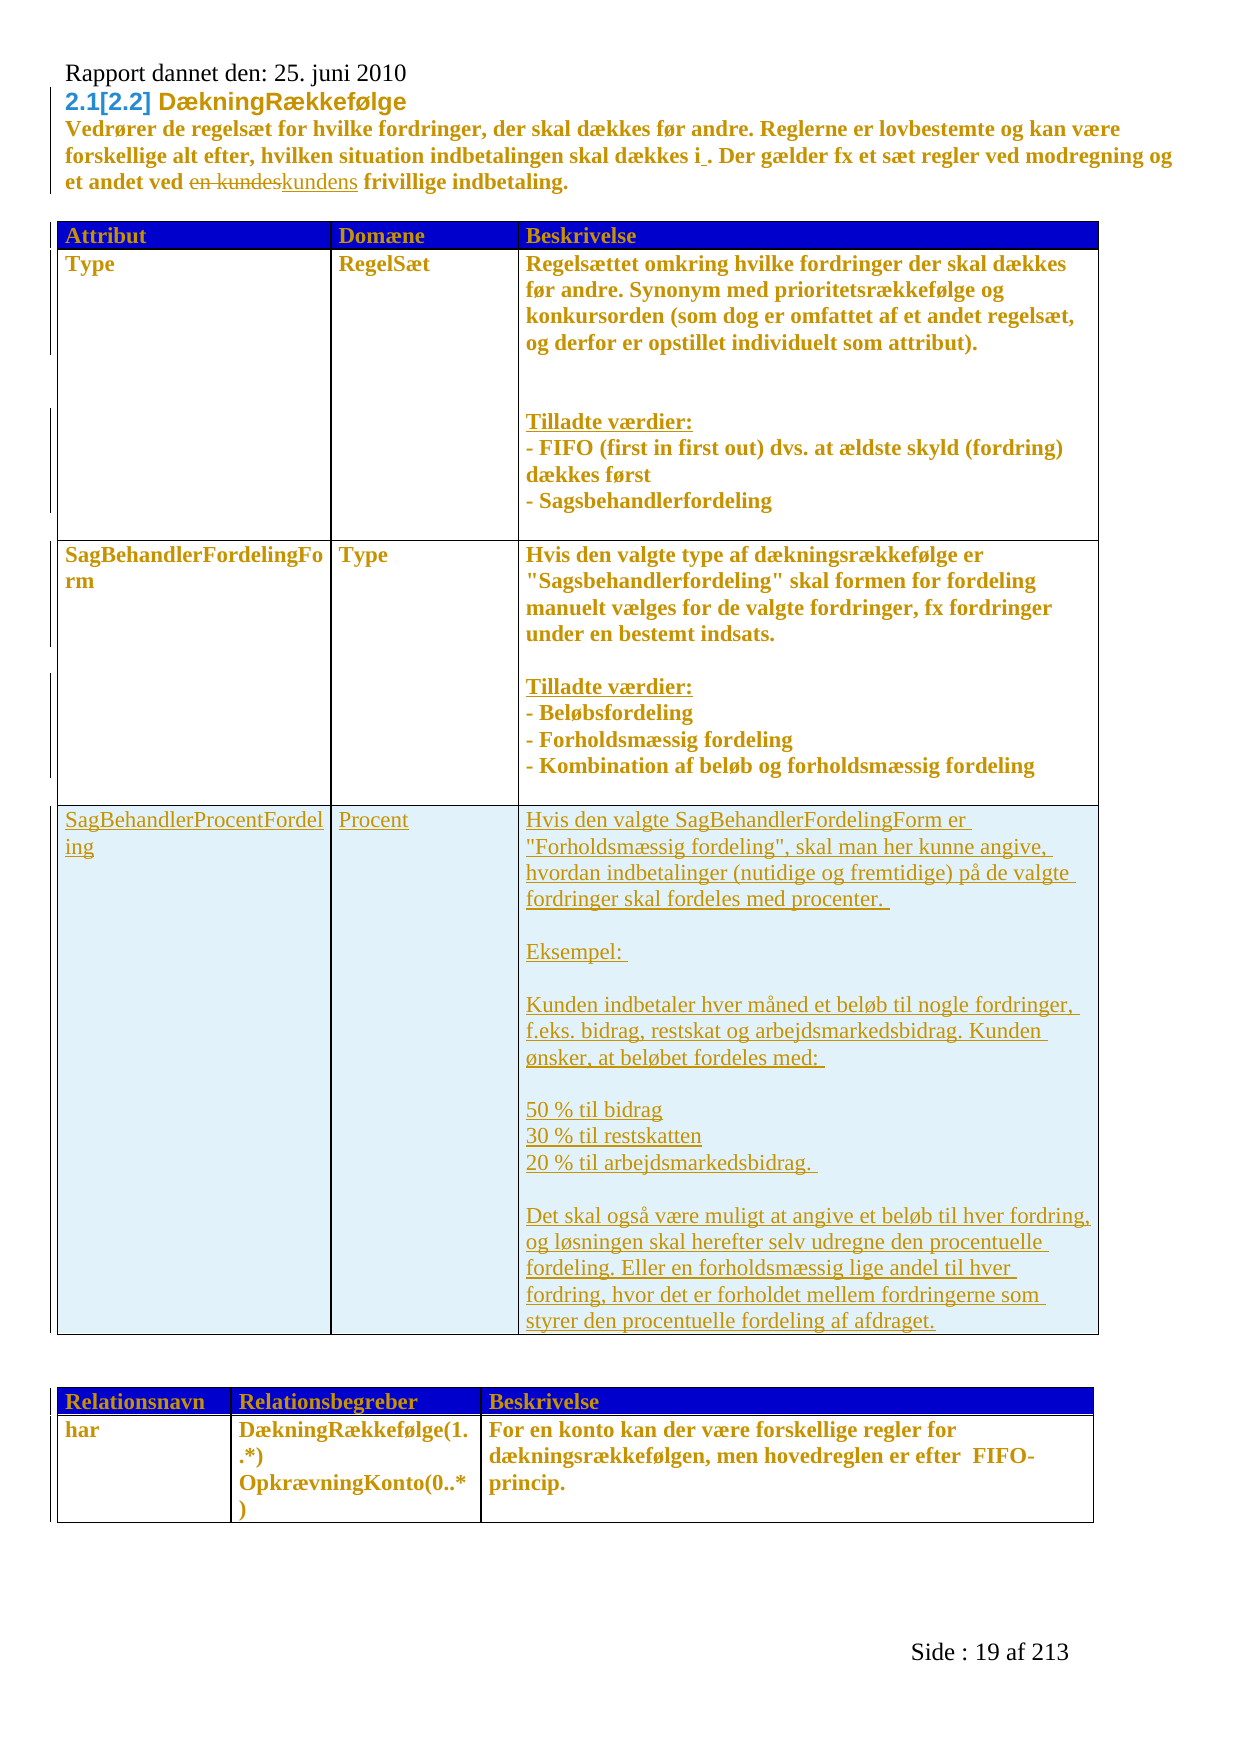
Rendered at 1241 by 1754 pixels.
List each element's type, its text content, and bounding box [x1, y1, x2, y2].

table_cell RegelSæt [332, 250, 518, 540]
table_cell Regelsættet omkring hvilke fordringer der skal dækkes før andre. Synonym med prioritetsrækkefølge og konkursorden (som dog er omfattet af et andet regelsæt, og derfor er opstillet individuelt som attribut). Tilladte værdier: - FIFO (first in first out) dvs. at ældste skyld (fordring) dækkes først - Sagsbehandlerfordeling [519, 250, 1098, 540]
table_cell DækningRækkefølge(1..*) OpkrævningKonto(0..*) [232, 1416, 480, 1522]
table_header Beskrivelse [519, 222, 1098, 248]
table_cell Type [58, 250, 330, 540]
table_cell Type [332, 541, 518, 805]
table_cell har [58, 1416, 230, 1522]
text Vedrører de regelsæt for hvilke fordringer, der skal dækkes før andre. Reglerne er lovbestemte og kan være forskellige alt efter, hvilken situation indbetalingen skal dækkes i. Der gælder fx et sæt regler ved modregning og et andet ved frivillige indbetaling. [65, 115, 1181, 194]
table_header Relationsnavn [58, 1388, 230, 1414]
table_header Attribut [58, 222, 330, 248]
table_cell For en konto kan der være forskellige regler for dækningsrækkefølgen, men hovedreglen er efter FIFO-princip. [482, 1416, 1093, 1522]
table_header Beskrivelse [482, 1388, 1093, 1414]
table_cell SagBehandlerFordelingForm [58, 541, 330, 805]
table_cell Hvis den valgte type af dækningsrækkefølge er "Sagsbehandlerfordeling" skal formen for fordeling manuelt vælges for de valgte fordringer, fx fordringer under en bestemt indsats. Tilladte værdier: - Beløbsfordeling - Forholdsmæssig fordeling - Kombination af beløb og forholdsmæssig fordeling [519, 541, 1098, 805]
subtitle DækningRækkefølge [65, 87, 1181, 115]
table_header Domæne [332, 222, 518, 248]
table_header Relationsbegreber [232, 1388, 480, 1414]
